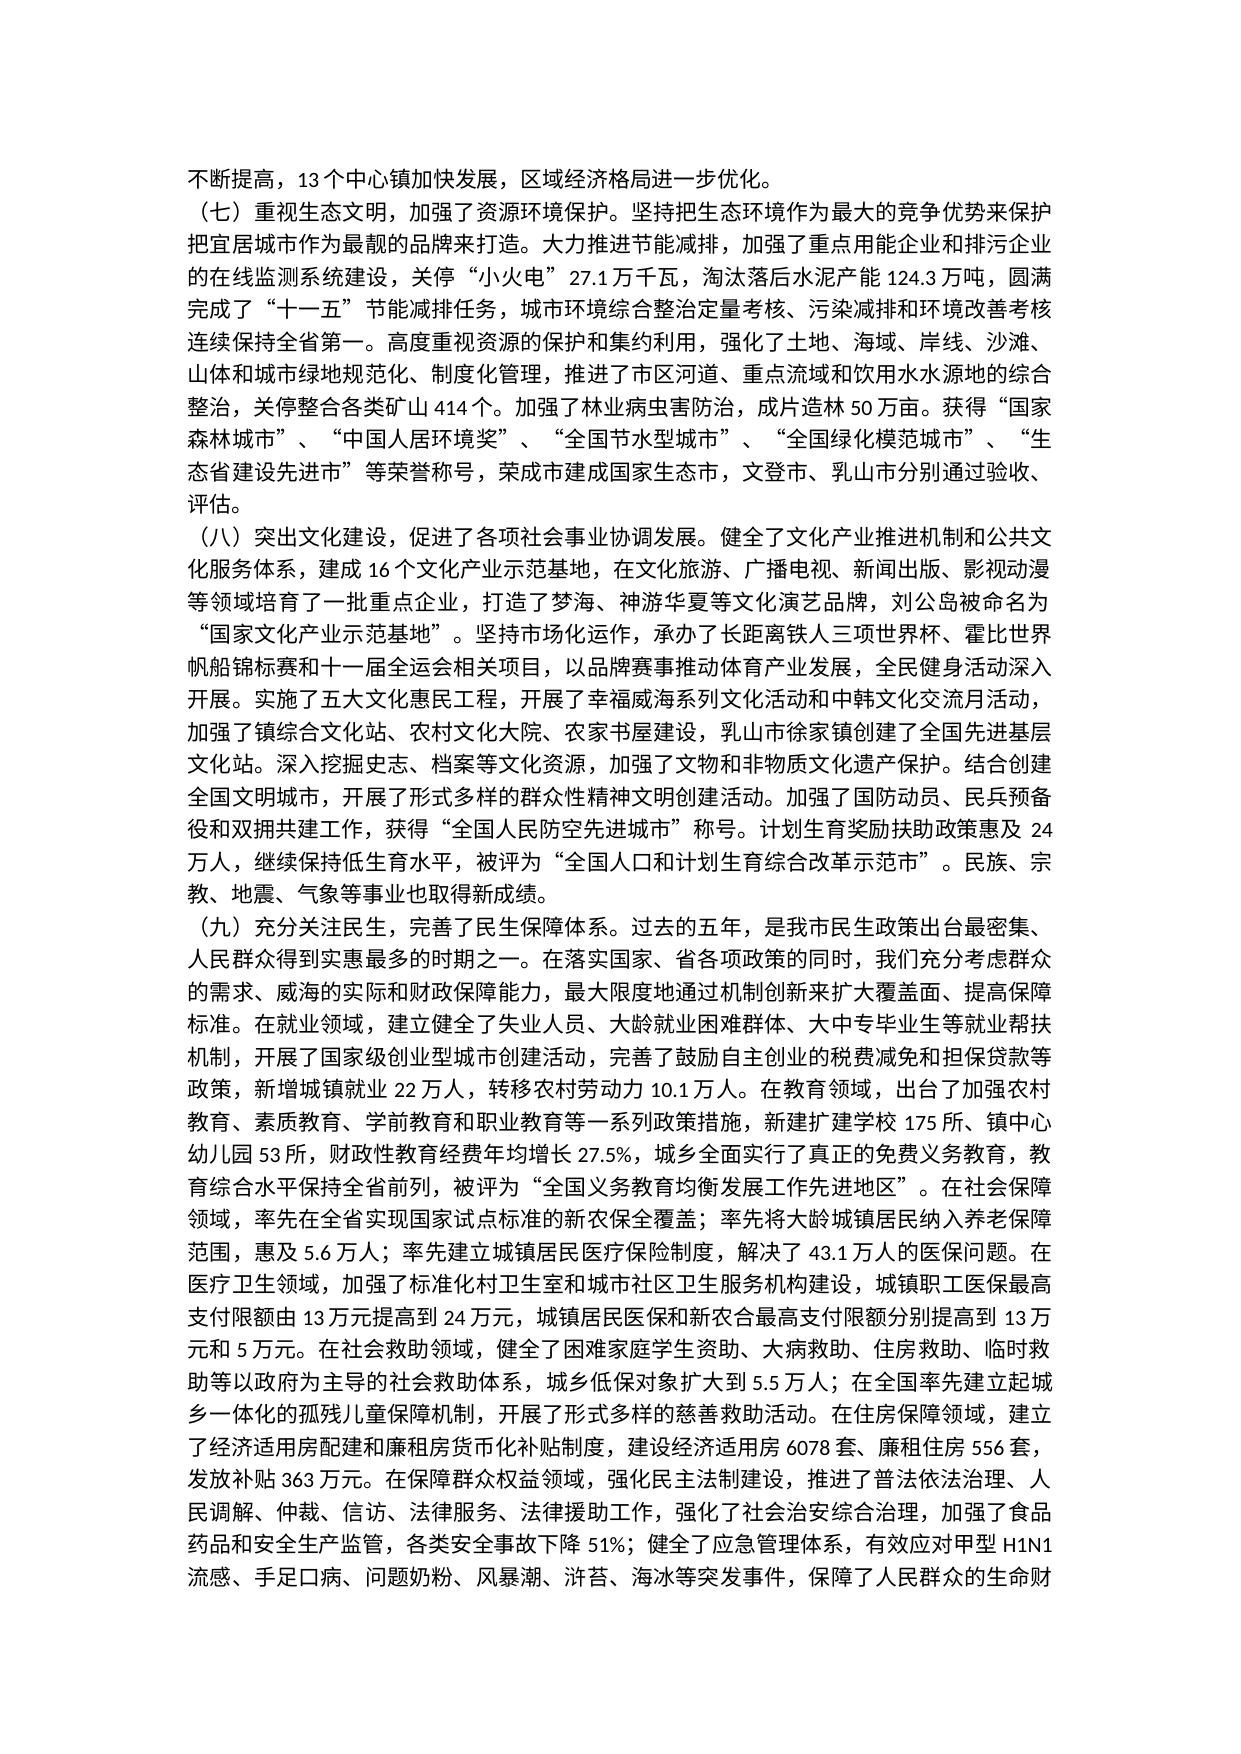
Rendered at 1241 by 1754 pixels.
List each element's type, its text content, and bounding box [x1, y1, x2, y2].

text （七）重视生态文明，加强了资源环境保护。坚持把生态环境作为最大的竞争优势来保护，把宜居城市作为最靓的品牌来打造。大力推进节能减排，加强了重点用能企业和排污企业的在线监测系统建设，关停“小火电”27.1万千瓦，淘汰落后水泥产能124.3万吨，圆满完成了“十一五”节能减排任务，城市环境综合整治定量考核、污染减排和环境改善考核连续保持全省第一。高度重视资源的保护和集约利用，强化了土地、海域、岸线、沙滩、山体和城市绿地规范化、制度化管理，推进了市区河道、重点流域和饮用水水源地的综合整治，关停整合各类矿山414个。加强了林业病虫害防治，成片造林50万亩。获得“国家森林城市”、“中国人居环境奖”、“全国节水型城市”、“全国绿化模范城市”、“生态省建设先进市”等荣誉称号，荣成市建成国家生态市，文登市、乳山市分别通过验收、评估。 [187, 194, 1053, 519]
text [187, 162, 1053, 194]
text （八）突出文化建设，促进了各项社会事业协调发展。健全了文化产业推进机制和公共文化服务体系，建成16个文化产业示范基地，在文化旅游、广播电视、新闻出版、影视动漫等领域培育了一批重点企业，打造了梦海、神游华夏等文化演艺品牌，刘公岛被命名为“国家文化产业示范基地”。坚持市场化运作，承办了长距离铁人三项世界杯、霍比世界帆船锦标赛和十一届全运会相关项目，以品牌赛事推动体育产业发展，全民健身活动深入开展。实施了五大文化惠民工程，开展了幸福威海系列文化活动和中韩文化交流月活动，加强了镇综合文化站、农村文化大院、农家书屋建设，乳山市徐家镇创建了全国先进基层文化站。深入挖掘史志、档案等文化资源，加强了文物和非物质文化遗产保护。结合创建全国文明城市，开展了形式多样的群众性精神文明创建活动。加强了国防动员、民兵预备役和双拥共建工作，获得“全国人民防空先进城市”称号。计划生育奖励扶助政策惠及24万人，继续保持低生育水平，被评为“全国人口和计划生育综合改革示范市”。民族、宗教、地震、气象等事业也取得新成绩。 [187, 519, 1053, 909]
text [187, 909, 1053, 1592]
